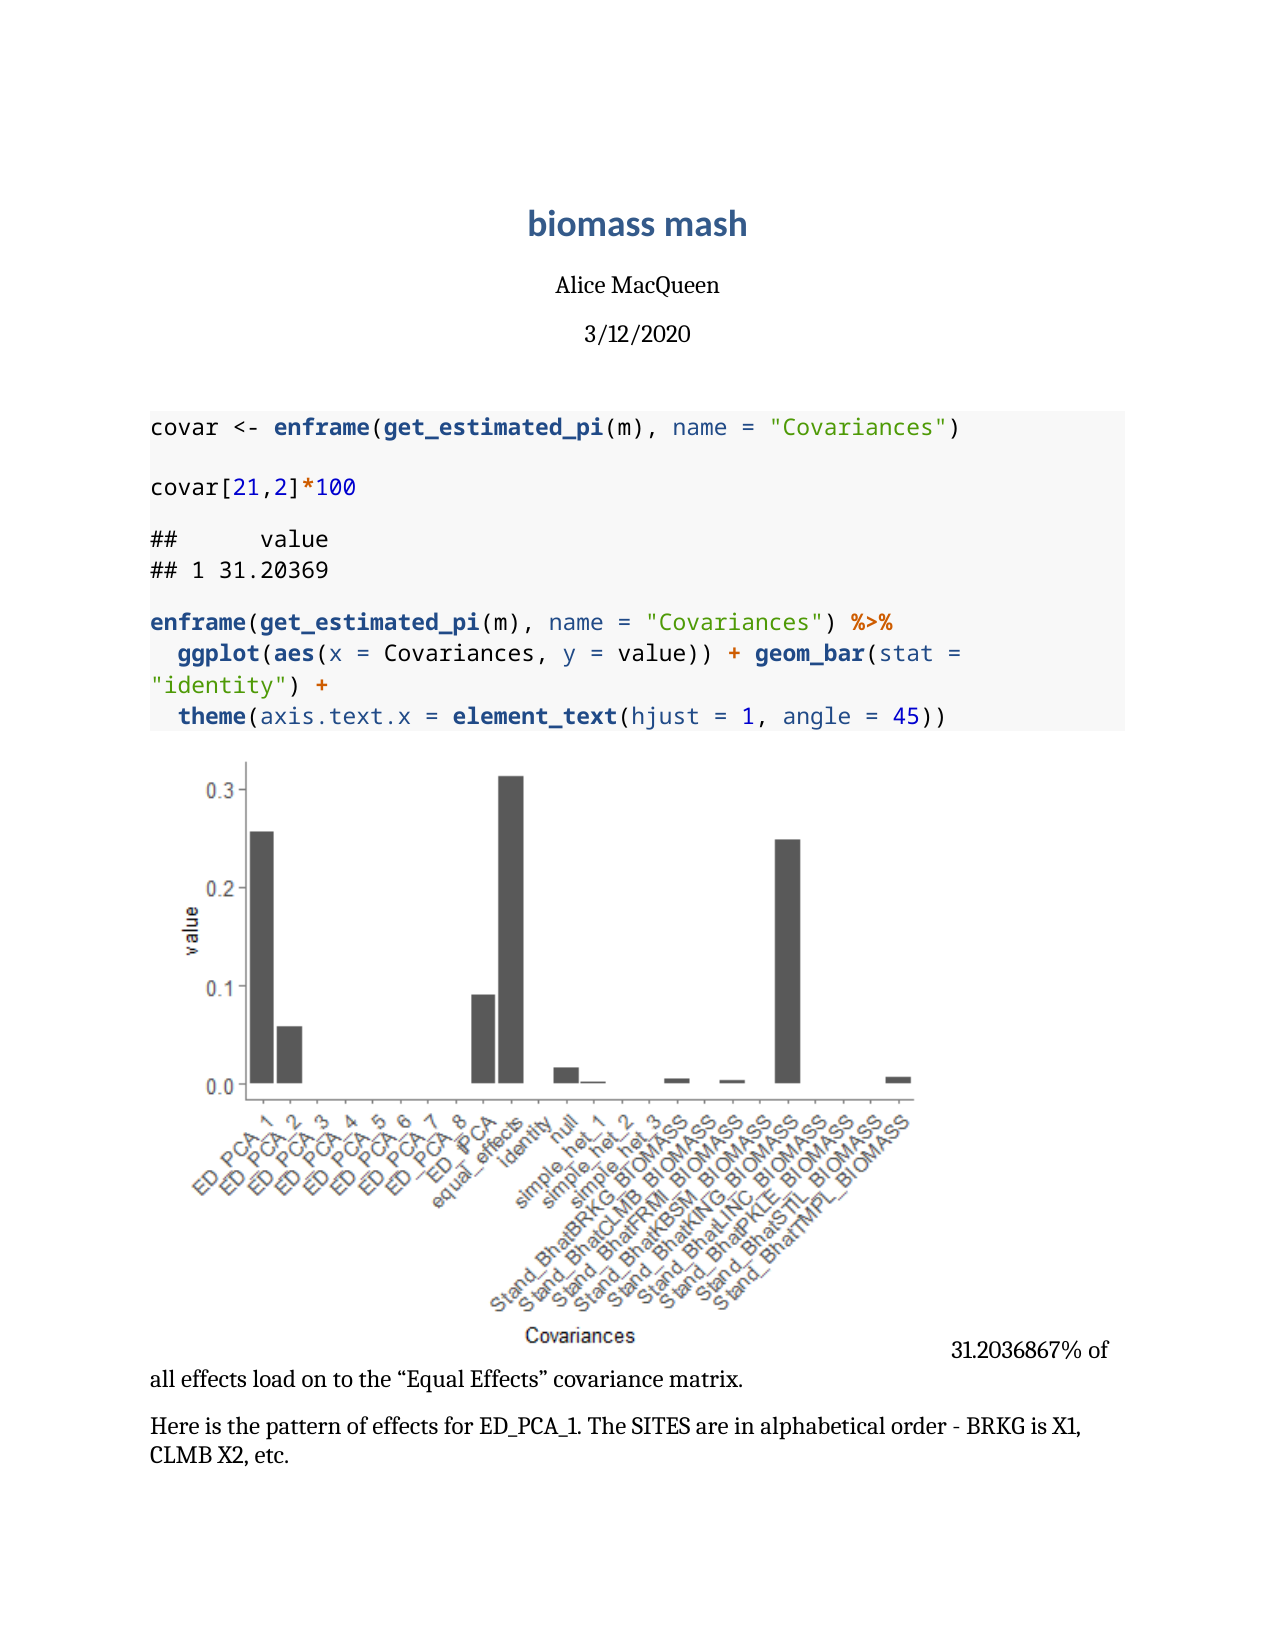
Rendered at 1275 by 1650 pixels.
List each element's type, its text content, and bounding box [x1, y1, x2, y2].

text 3/12/2020 [150, 320, 1125, 349]
title biomass mash [150, 200, 1125, 246]
text ## value ## 1 31.20369 [150, 523, 1125, 585]
picture [168, 752, 927, 1359]
text covar <- enframe(get_estimated_pi(m), name = "Covariances") covar[21,2]*100 [150, 411, 1125, 502]
text Here is the pattern of effects for ED_PCA_1. The SITES are in alphabetical order - BRKG is X1, CLMB X2, etc. [150, 1412, 1125, 1469]
text Alice MacQueen [150, 271, 1125, 299]
text enframe(get_estimated_pi(m), name = "Covariances") %>% ggplot(aes(x = Covariances, y = value)) + geom_bar(stat = "identity") + theme(axis.text.x = element_text(hjust = 1, angle = 45)) [150, 606, 1125, 731]
